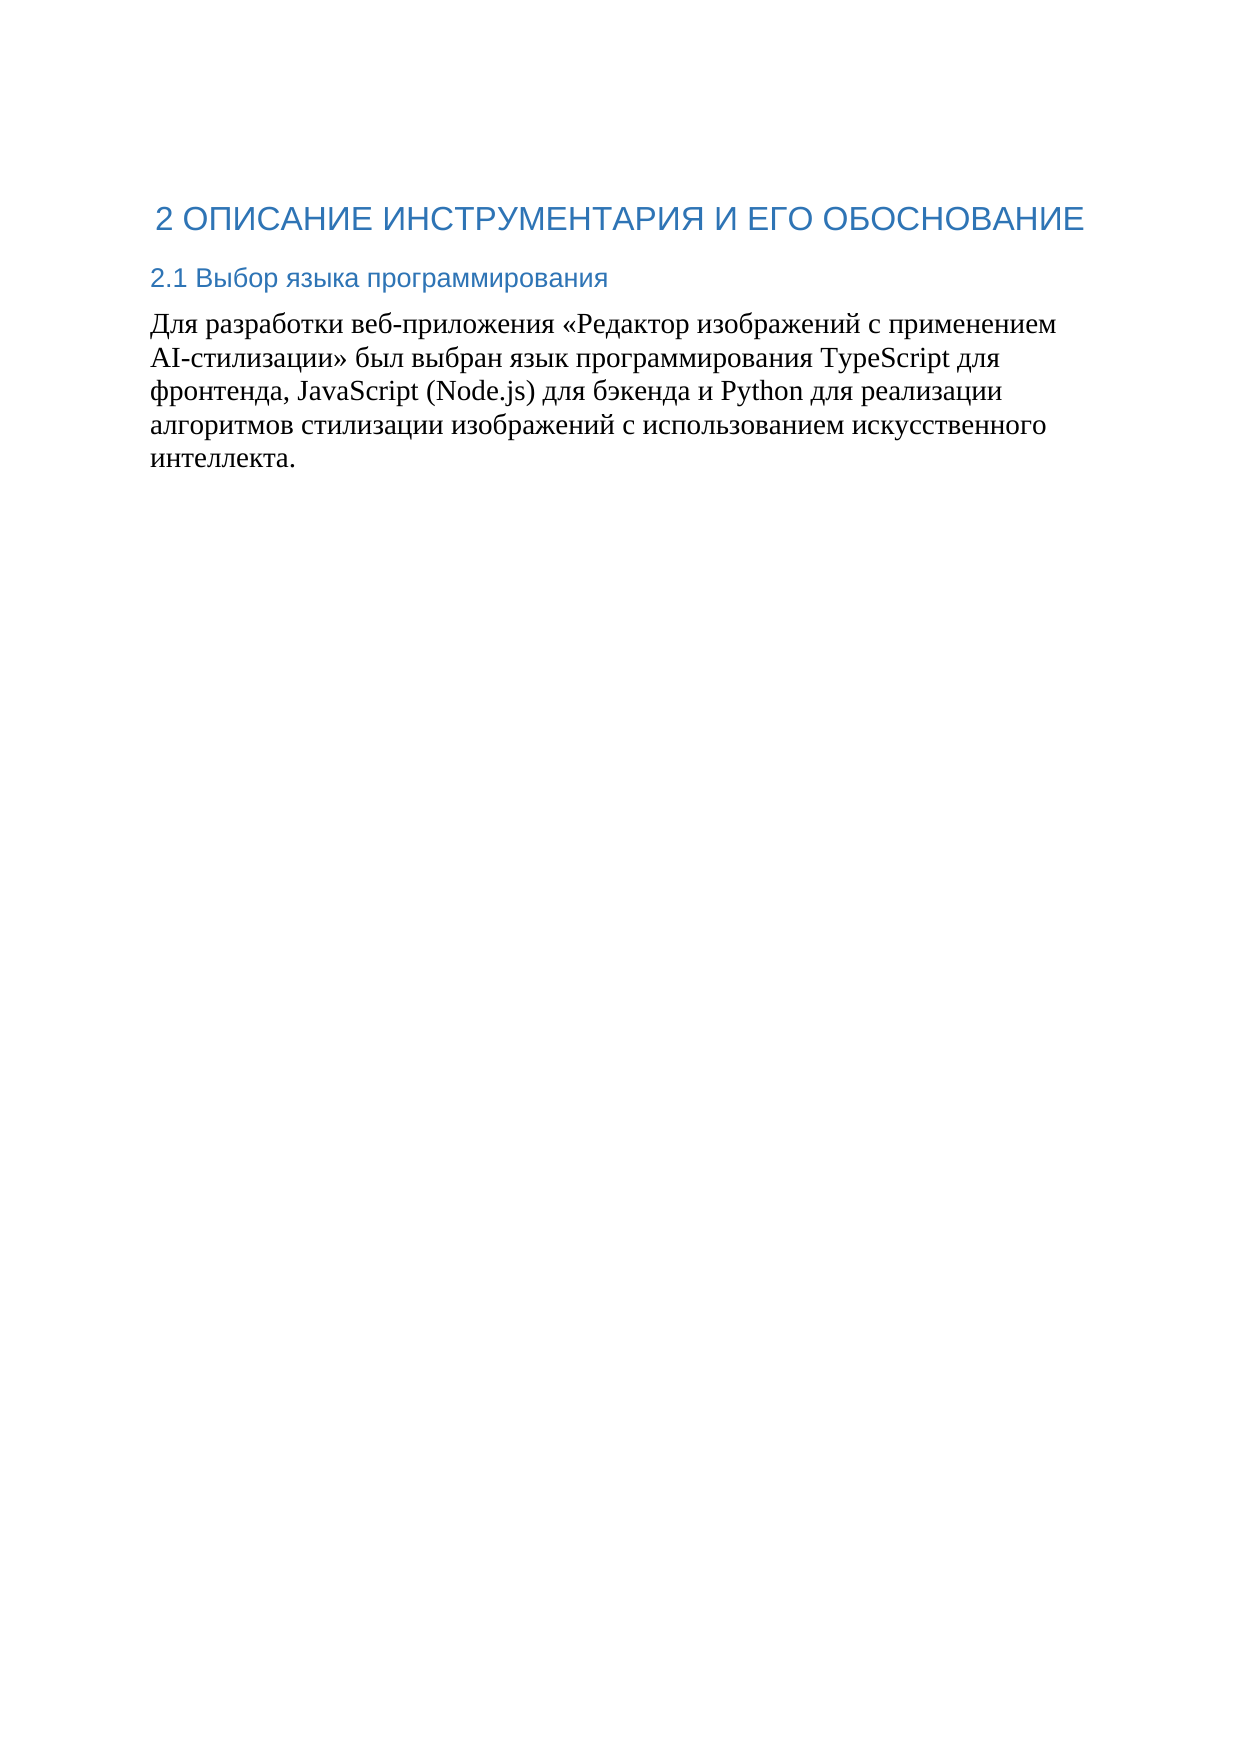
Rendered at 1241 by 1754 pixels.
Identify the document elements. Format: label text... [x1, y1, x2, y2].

subtitle 2.1 Выбор языка программирования [150, 262, 1090, 294]
text Для разработки веб-приложения «Редактор изображений с применением AI-стилизации» был выбран язык программирования TypeScript для фронтенда, JavaScript (Node.js) для бэкенда и Python для реализации алгоритмов стилизации изображений с использованием искусственного интеллекта. [150, 306, 1090, 474]
subtitle 2 ОПИСАНИЕ ИНСТРУМЕНТАРИЯ И ЕГО ОБОСНОВАНИЕ [150, 199, 1090, 237]
